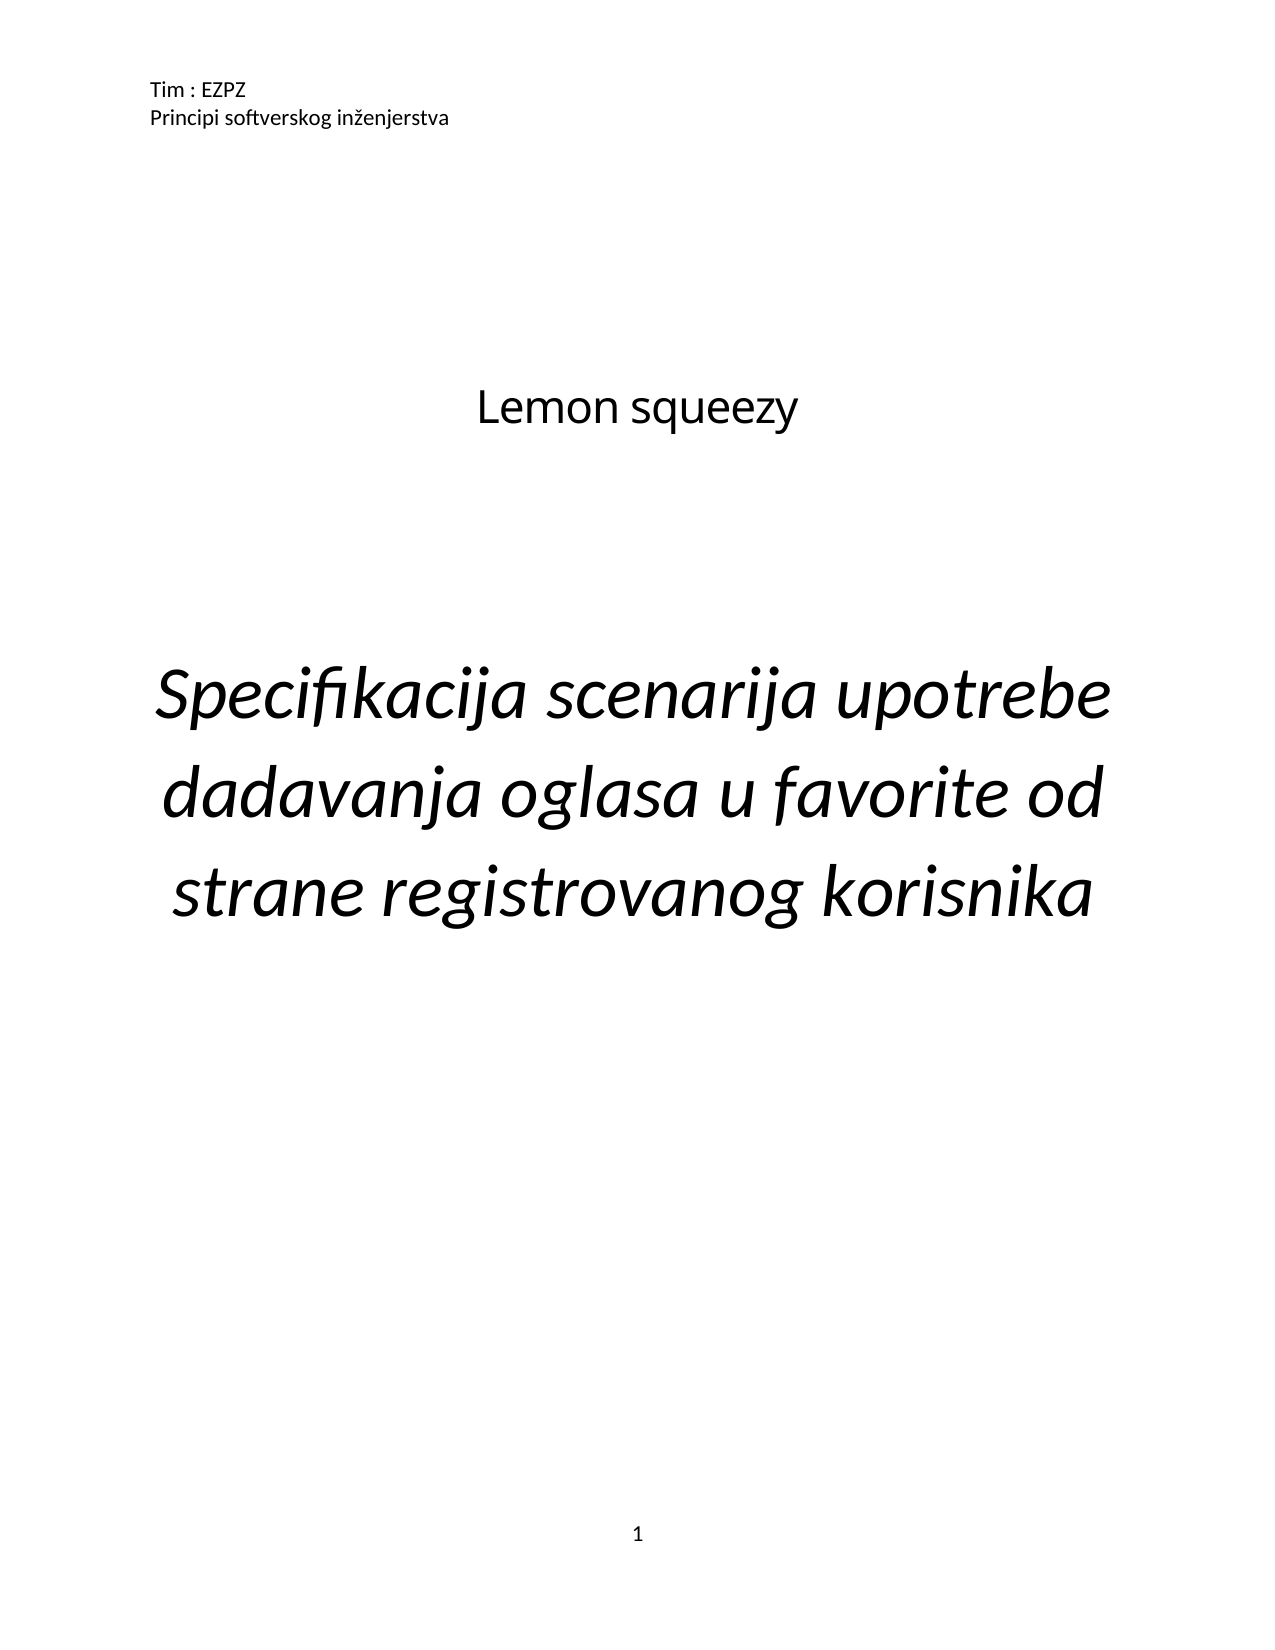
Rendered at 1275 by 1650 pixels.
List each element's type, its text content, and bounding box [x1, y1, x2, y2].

title Lemon squeezy [150, 374, 1125, 437]
text Specifikacija scenarija upotrebe dadavanja oglasa u favorite od strane registrovanog korisnika [150, 646, 1125, 935]
